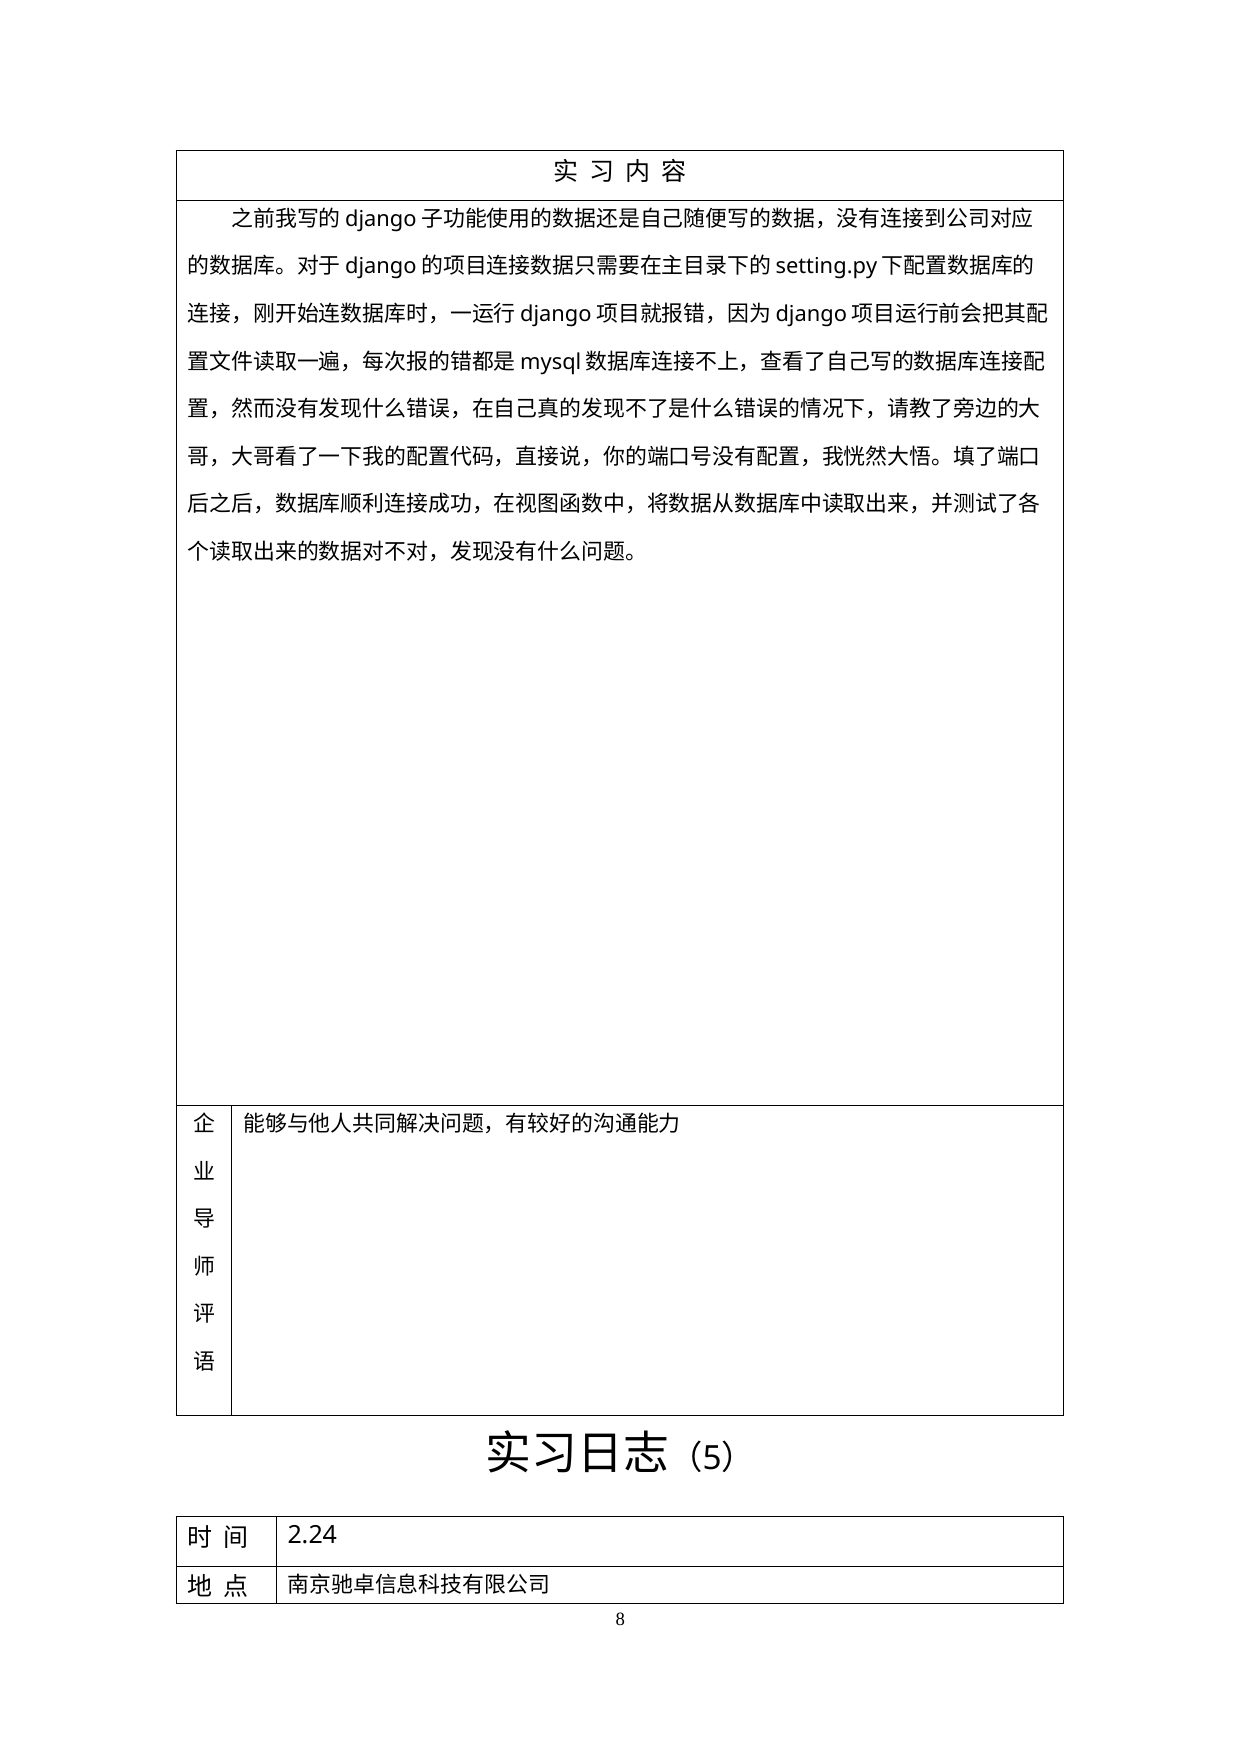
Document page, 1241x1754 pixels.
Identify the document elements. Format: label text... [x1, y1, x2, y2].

table_cell 地 点 [177, 1567, 276, 1603]
table_cell 实 习 内 容 [177, 151, 1063, 200]
table_cell 南京驰卓信息科技有限公司 [277, 1567, 1063, 1603]
table_cell 企业导师评语 [177, 1106, 231, 1415]
text 实习日志（5） [187, 1416, 1053, 1483]
table_header 时 间 [177, 1517, 276, 1566]
table_header 2.24 [277, 1517, 1063, 1566]
table_cell 之前我写的django子功能使用的数据还是自己随便写的数据，没有连接到公司对应的数据库。对于django的项目连接数据只需要在主目录下的setting.py下配置数据库的连接，刚开始连数据库时，一运行django项目就报错，因为django项目运行前会把其配置文件读取一遍，每次报的错都是mysql数据库连接不上，查看了自己写的数据库连接配置，然而没有发现什么错误，在自己真的发现不了是什么错误的情况下，请教了旁边的大哥，大哥看了一下我的配置代码，直接说，你的端口号没有配置，我恍然大悟。填了端口后之后，数据库顺利连接成功，在视图函数中，将数据从数据库中读取出来，并测试了各个读取出来的数据对不对，发现没有什么问题。 [177, 201, 1063, 1105]
table_cell 能够与他人共同解决问题，有较好的沟通能力 [232, 1106, 1063, 1415]
